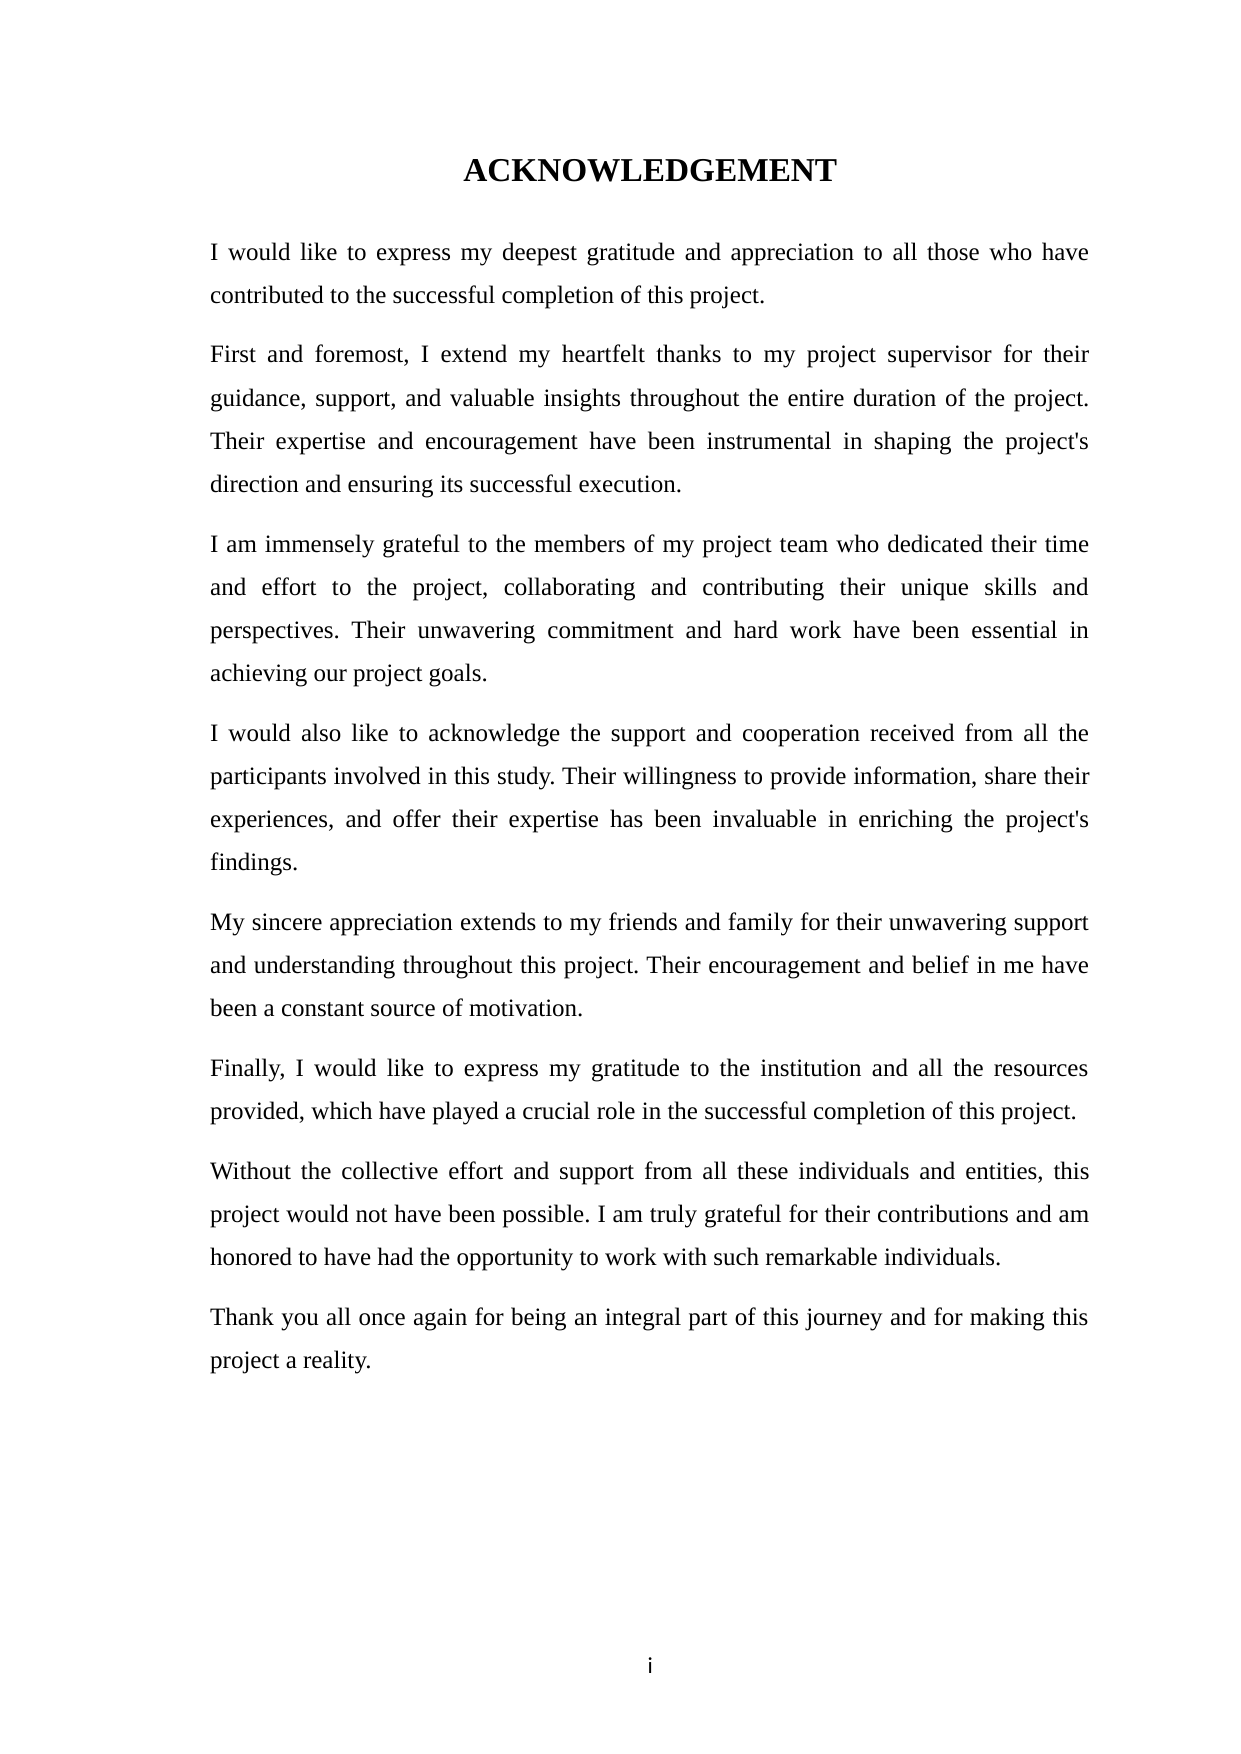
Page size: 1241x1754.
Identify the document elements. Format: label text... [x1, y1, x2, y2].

text I would also like to acknowledge the support and cooperation received from all the participants involved in this study. Their willingness to provide information, share their experiences, and offer their expertise has been invaluable in enriching the project's findings. [210, 718, 1090, 876]
text Finally, I would like to express my gratitude to the institution and all the resources provided, which have played a crucial role in the successful completion of this project. [210, 1053, 1090, 1125]
text Without the collective effort and support from all these individuals and entities, this project would not have been possible. I am truly grateful for their contributions and am honored to have had the opportunity to work with such remarkable individuals. [210, 1156, 1090, 1271]
text Thank you all once again for being an integral part of this journey and for making this project a reality. [210, 1302, 1090, 1374]
text First and foremost, I extend my heartfelt thanks to my project supervisor for their guidance, support, and valuable insights throughout the entire duration of the project. Their expertise and encouragement have been instrumental in shaping the project's direction and ensuring its successful execution. [210, 339, 1090, 498]
text I would like to express my deepest gratitude and appreciation to all those who have contributed to the successful completion of this project. [210, 237, 1090, 308]
text My sincere appreciation extends to my friends and family for their unwavering support and understanding throughout this project. Their encouragement and belief in me have been a constant source of motivation. [210, 907, 1090, 1022]
subtitle ACKNOWLEDGEMENT [210, 150, 1090, 188]
text I am immensely grateful to the members of my project team who dedicated their time and effort to the project, collaborating and contributing their unique skills and perspectives. Their unwavering commitment and hard work have been essential in achieving our project goals. [210, 529, 1090, 687]
